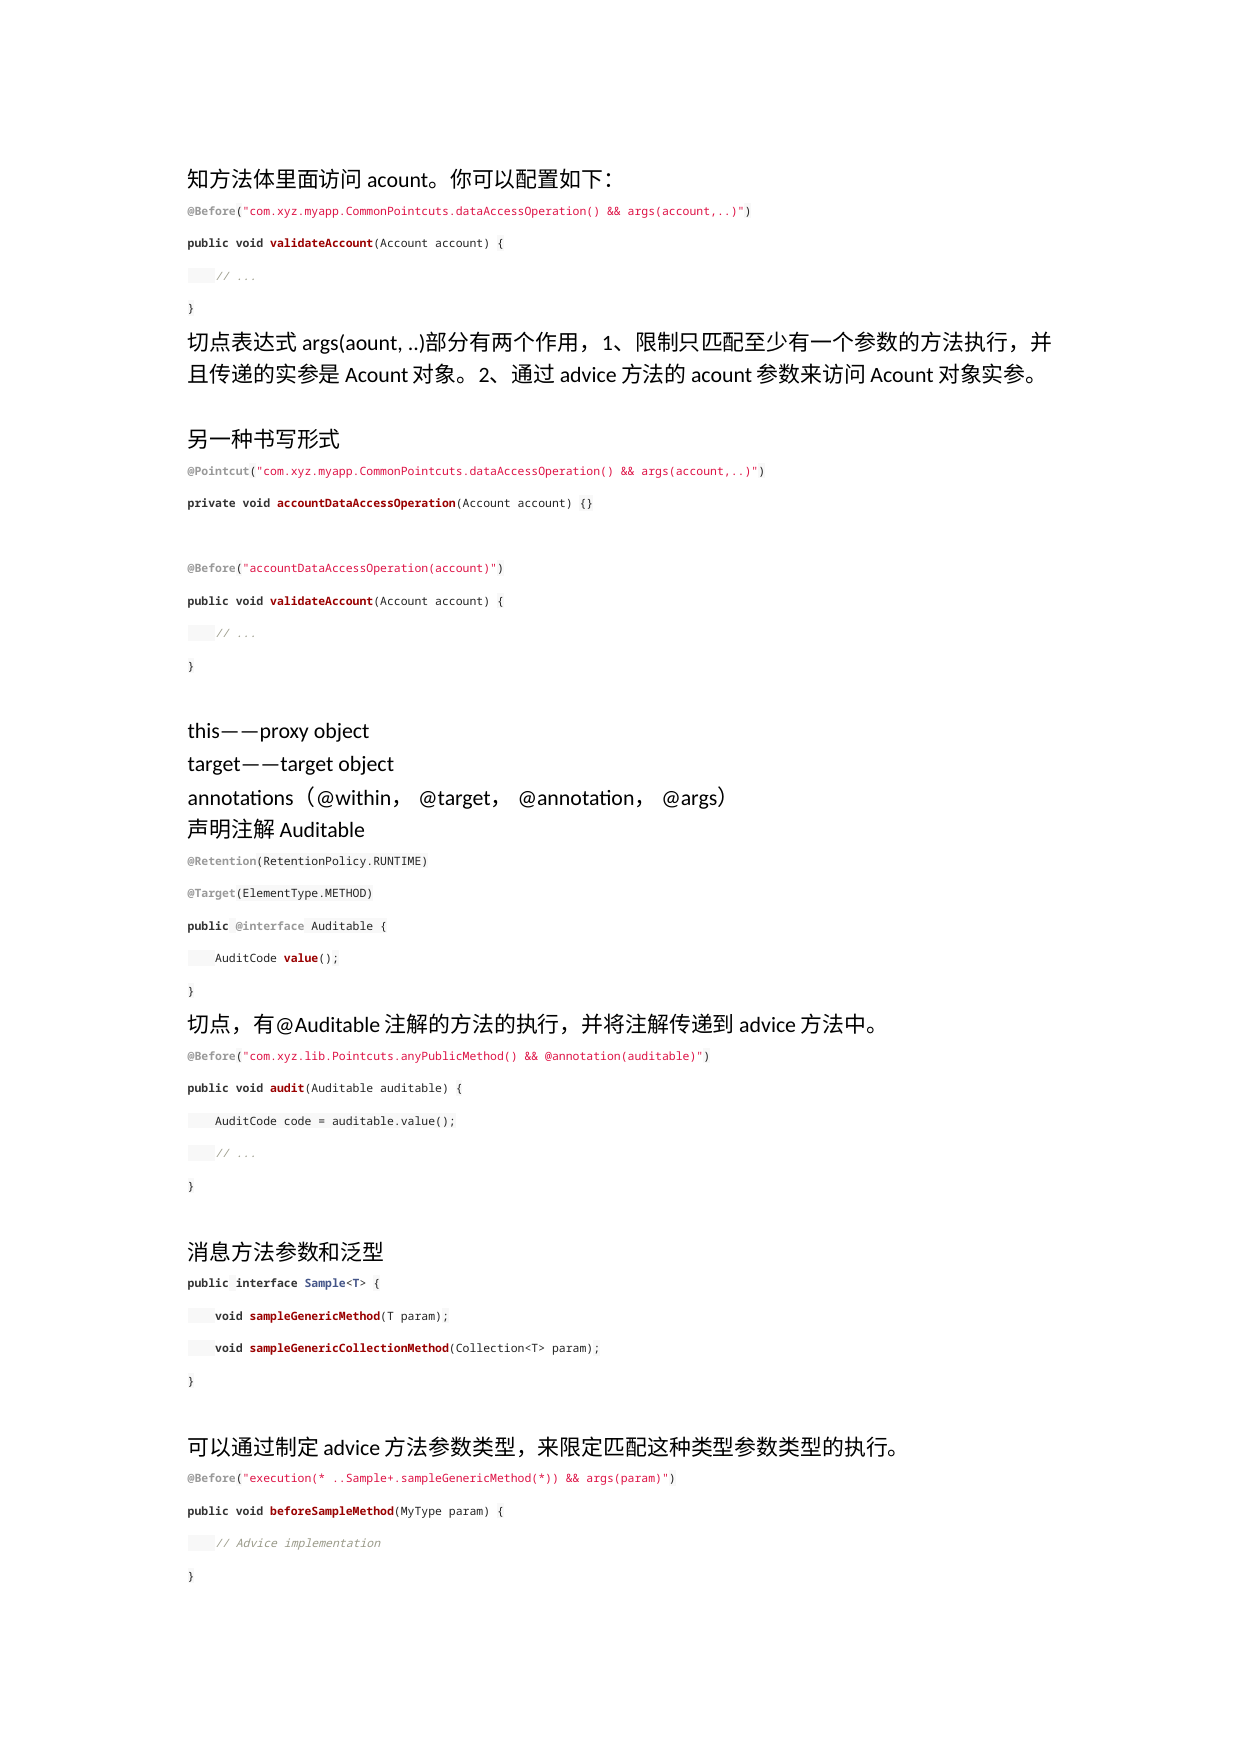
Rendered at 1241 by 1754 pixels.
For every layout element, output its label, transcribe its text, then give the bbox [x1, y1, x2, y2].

text } [187, 1169, 1053, 1202]
text // ... [187, 1137, 1053, 1169]
text AuditCode code = auditable.value(); [187, 1104, 1053, 1137]
text 切点，有@Auditable注解的方法的执行，并将注解传递到advice方法中。 [187, 1007, 1053, 1039]
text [187, 162, 1053, 194]
text this——proxy object [187, 714, 1053, 747]
text } [187, 974, 1053, 1007]
text } [187, 1559, 1053, 1592]
text // ... [187, 259, 1053, 292]
text @Before("accountDataAccessOperation(account)") [187, 552, 1053, 584]
text // ... [187, 617, 1053, 649]
text // Advice implementation [187, 1527, 1053, 1559]
text @Before("execution(* ..Sample+.sampleGenericMethod(*)) && args(param)") [187, 1462, 1053, 1494]
text target——target object [187, 747, 1053, 779]
text public interface Sample<T> { [187, 1267, 1053, 1299]
text 另一种书写形式 [187, 422, 1053, 454]
text 切点表达式args(aount, ..)部分有两个作用，1、限制只匹配至少有一个参数的方法执行，并且传递的实参是Acount对象。2、通过advice方法的acount参数来访问Acount对象实参。 [187, 324, 1053, 389]
text @Before("com.xyz.myapp.CommonPointcuts.dataAccessOperation() && args(account,..)") [187, 194, 1053, 227]
text } [187, 1364, 1053, 1397]
text @Pointcut("com.xyz.myapp.CommonPointcuts.dataAccessOperation() && args(account,..)") [187, 454, 1053, 487]
text @Retention(RetentionPolicy.RUNTIME) [187, 844, 1053, 877]
text 声明注解Auditable [187, 812, 1053, 844]
text } [187, 649, 1053, 682]
text annotations（@within， @target， @annotation， @args） [187, 779, 1053, 812]
text void sampleGenericCollectionMethod(Collection<T> param); [187, 1332, 1053, 1364]
text public @interface Auditable { [187, 909, 1053, 942]
text public void validateAccount(Account account) { [187, 227, 1053, 259]
text @Before("com.xyz.lib.Pointcuts.anyPublicMethod() && @annotation(auditable)") [187, 1039, 1053, 1072]
text void sampleGenericMethod(T param); [187, 1299, 1053, 1332]
text @Target(ElementType.METHOD) [187, 877, 1053, 909]
text public void validateAccount(Account account) { [187, 584, 1053, 617]
text 消息方法参数和泛型 [187, 1234, 1053, 1267]
text } [187, 292, 1053, 324]
text public void audit(Auditable auditable) { [187, 1072, 1053, 1104]
text private void accountDataAccessOperation(Account account) {} [187, 487, 1053, 519]
text public void beforeSampleMethod(MyType param) { [187, 1494, 1053, 1527]
text 可以通过制定advice方法参数类型，来限定匹配这种类型参数类型的执行。 [187, 1429, 1053, 1462]
text AuditCode value(); [187, 942, 1053, 974]
